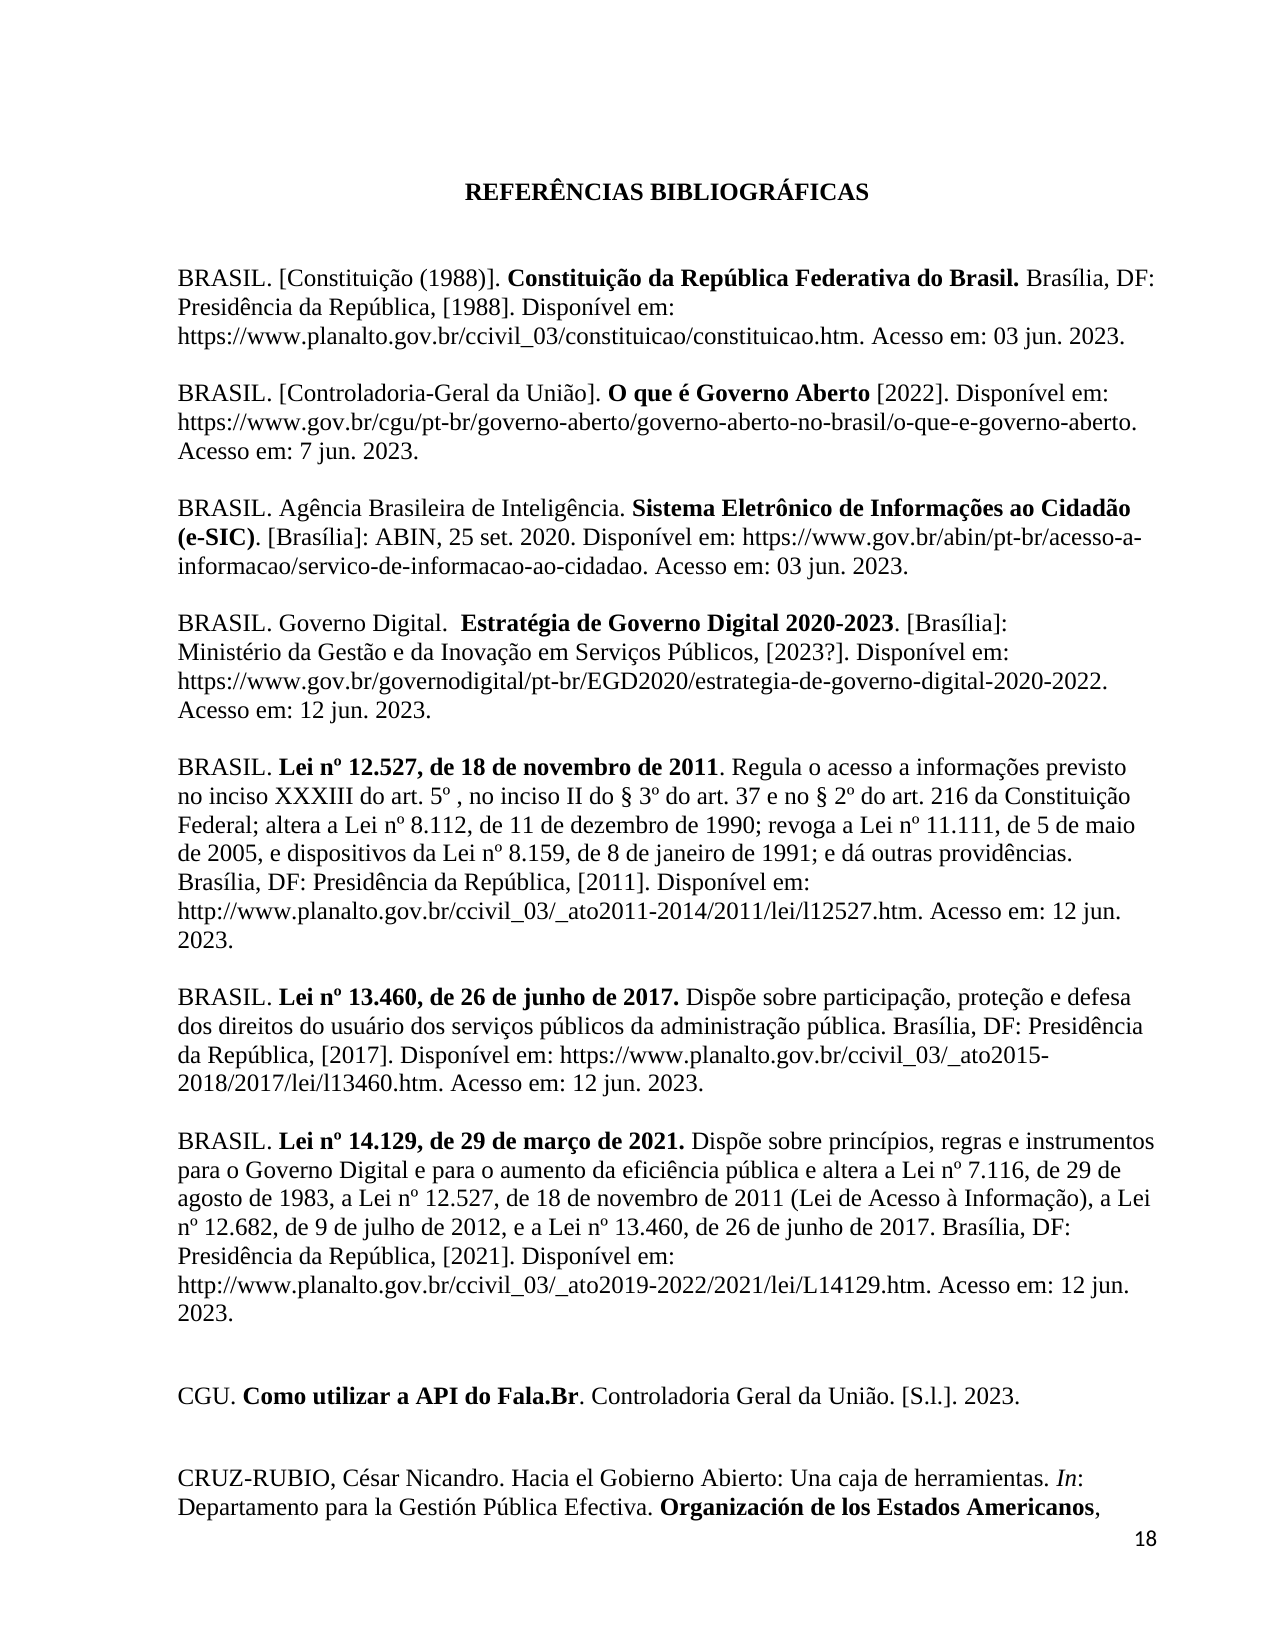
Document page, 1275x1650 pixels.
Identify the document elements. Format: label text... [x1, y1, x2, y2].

text BRASIL. Lei nº 14.129, de 29 de março de 2021. Dispõe sobre princípios, regras e instrumentos para o Governo Digital e para o aumento da eficiência pública e altera a Lei nº 7.116, de 29 de agosto de 1983, a Lei nº 12.527, de 18 de novembro de 2011 (Lei de Acesso à Informação), a Lei nº 12.682, de 9 de julho de 2012, e a Lei nº 13.460, de 26 de junho de 2017. Brasília, DF: Presidência da República, [2021]. Disponível em: http://www.planalto.gov.br/ccivil_03/_ato2019-2022/2021/lei/L14129.htm. Acesso em: 12 jun. 2023. [177, 1126, 1157, 1327]
text BRASIL. [Constituição (1988)]. Constituição da República Federativa do Brasil. Brasília, DF: Presidência da República, [1988]. Disponível em: https://www.planalto.gov.br/ccivil_03/constituicao/constituicao.htm. Acesso em: 03 jun. 2023. [177, 263, 1157, 350]
text CGU. Como utilizar a API do Fala.Br. Controladoria Geral da União. [S.l.]. 2023. [177, 1381, 1157, 1410]
text BRASIL. Agência Brasileira de Inteligência. Sistema Eletrônico de Informações ao Cidadão (e-SIC). [Brasília]: ABIN, 25 set. 2020. Disponível em: https://www.gov.br/abin/pt-br/acesso-a-informacao/servico-de-informacao-ao-cidadao. Acesso em: 03 jun. 2023. [177, 493, 1157, 580]
text BRASIL. Lei nº 12.527, de 18 de novembro de 2011. Regula o acesso a informações previsto no inciso XXXIII do art. 5º , no inciso II do § 3º do art. 37 e no § 2º do art. 216 da Constituição Federal; altera a Lei nº 8.112, de 11 de dezembro de 1990; revoga a Lei nº 11.111, de 5 de maio de 2005, e dispositivos da Lei nº 8.159, de 8 de janeiro de 1991; e dá outras providências. Brasília, DF: Presidência da República, [2011]. Disponível em: http://www.planalto.gov.br/ccivil_03/_ato2011-2014/2011/lei/l12527.htm. Acesso em: 12 jun. 2023. [177, 752, 1157, 953]
text BRASIL. Governo Digital. Estratégia de Governo Digital 2020-2023. [Brasília]: [177, 608, 1157, 637]
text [177, 1463, 1157, 1521]
text BRASIL. [Controladoria-Geral da União]. O que é Governo Aberto [2022]. Disponível em: https://www.gov.br/cgu/pt-br/governo-aberto/governo-aberto-no-brasil/o-que-e-governo-aberto. Acesso em: 7 jun. 2023. [177, 378, 1157, 465]
text BRASIL. Lei nº 13.460, de 26 de junho de 2017. Dispõe sobre participação, proteção e defesa dos direitos do usuário dos serviços públicos da administração pública. Brasília, DF: Presidência da República, [2017]. Disponível em: https://www.planalto.gov.br/ccivil_03/_ato2015-2018/2017/lei/l13460.htm. Acesso em: 12 jun. 2023. [177, 982, 1157, 1097]
subtitle REFERÊNCIAS BIBLIOGRÁFICAS [177, 177, 1157, 206]
text Ministério da Gestão e da Inovação em Serviços Públicos, [2023?]. Disponível em: https://www.gov.br/governodigital/pt-br/EGD2020/estrategia-de-governo-digital-2020-2022. Acesso em: 12 jun. 2023. [177, 637, 1157, 723]
